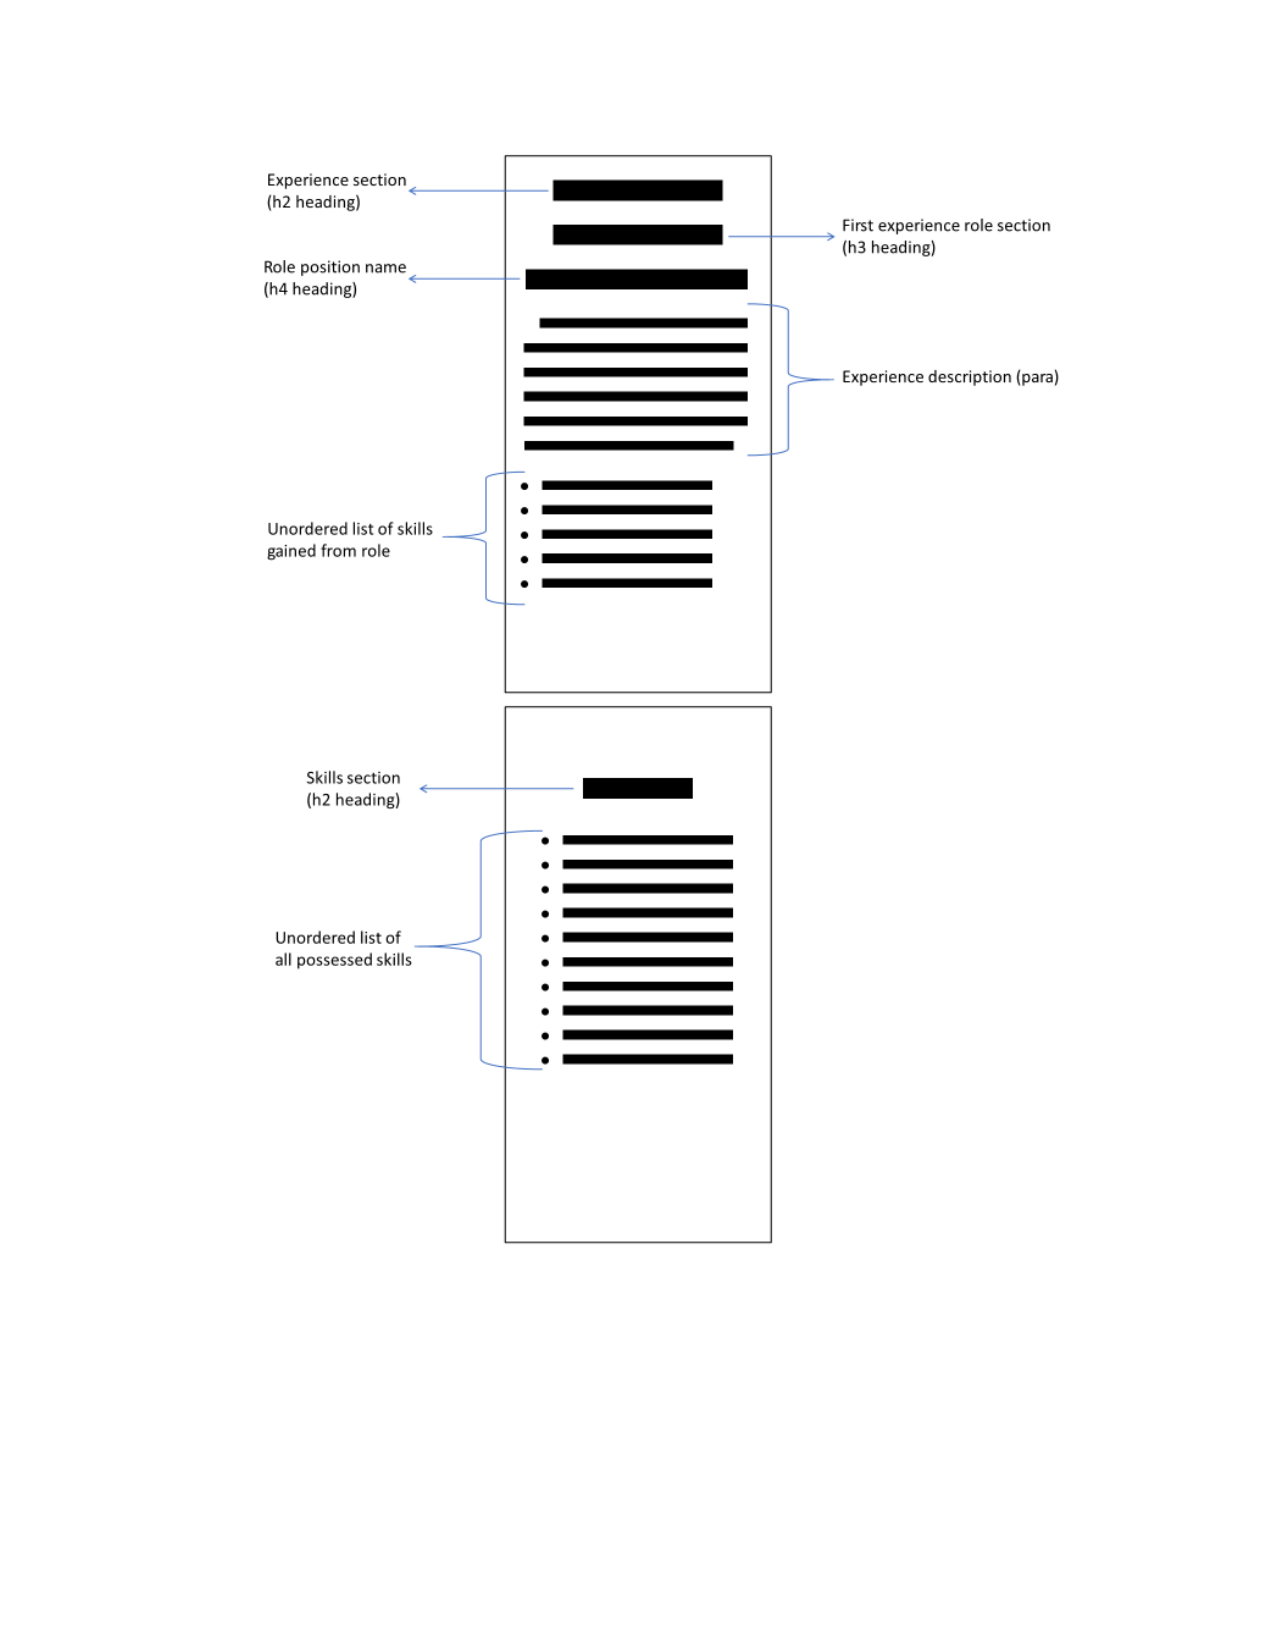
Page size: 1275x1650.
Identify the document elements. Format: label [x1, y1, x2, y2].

picture [150, 700, 1125, 1249]
picture [150, 150, 1125, 699]
